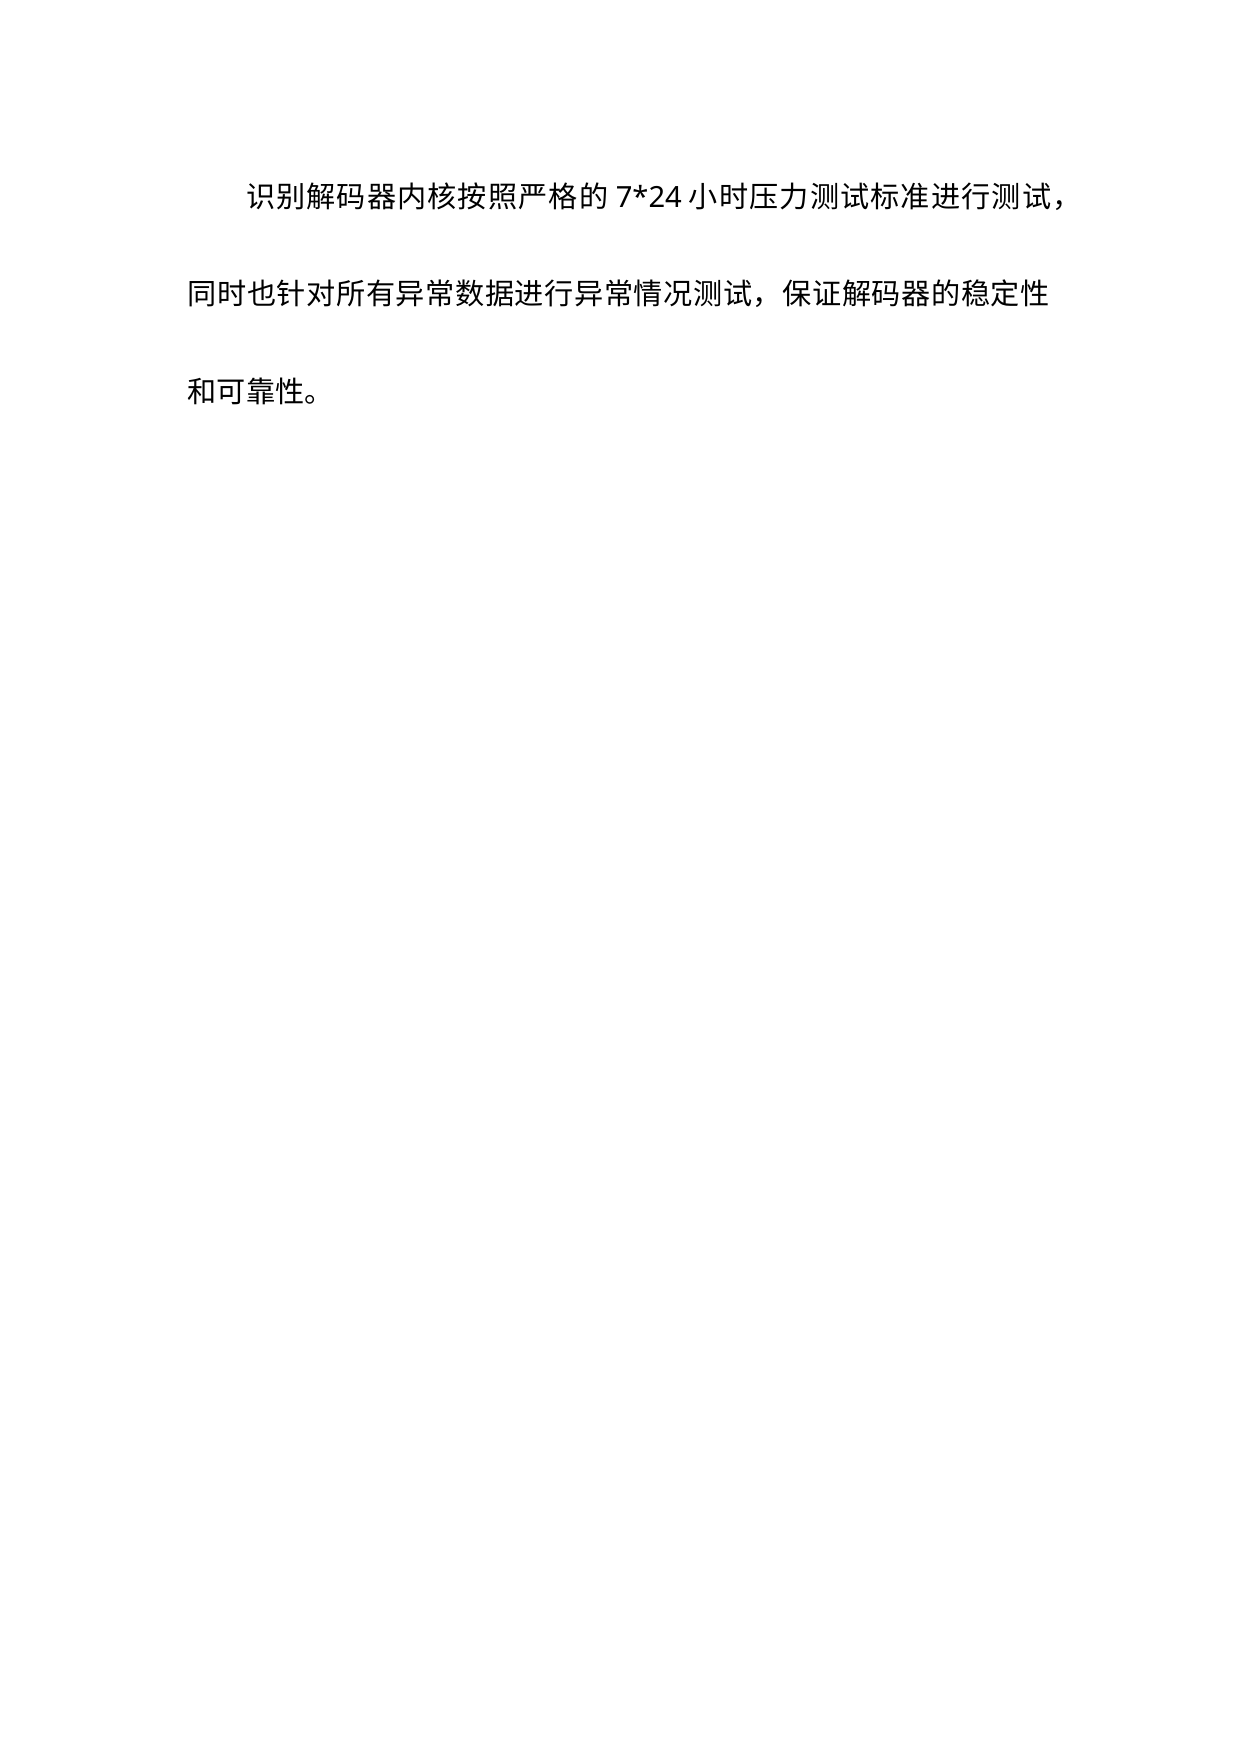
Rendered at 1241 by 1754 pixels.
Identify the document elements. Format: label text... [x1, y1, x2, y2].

text 识别解码器内核按照严格的7*24小时压力测试标准进行测试，同时也针对所有异常数据进行异常情况测试，保证解码器的稳定性和可靠性。 [187, 162, 1053, 422]
